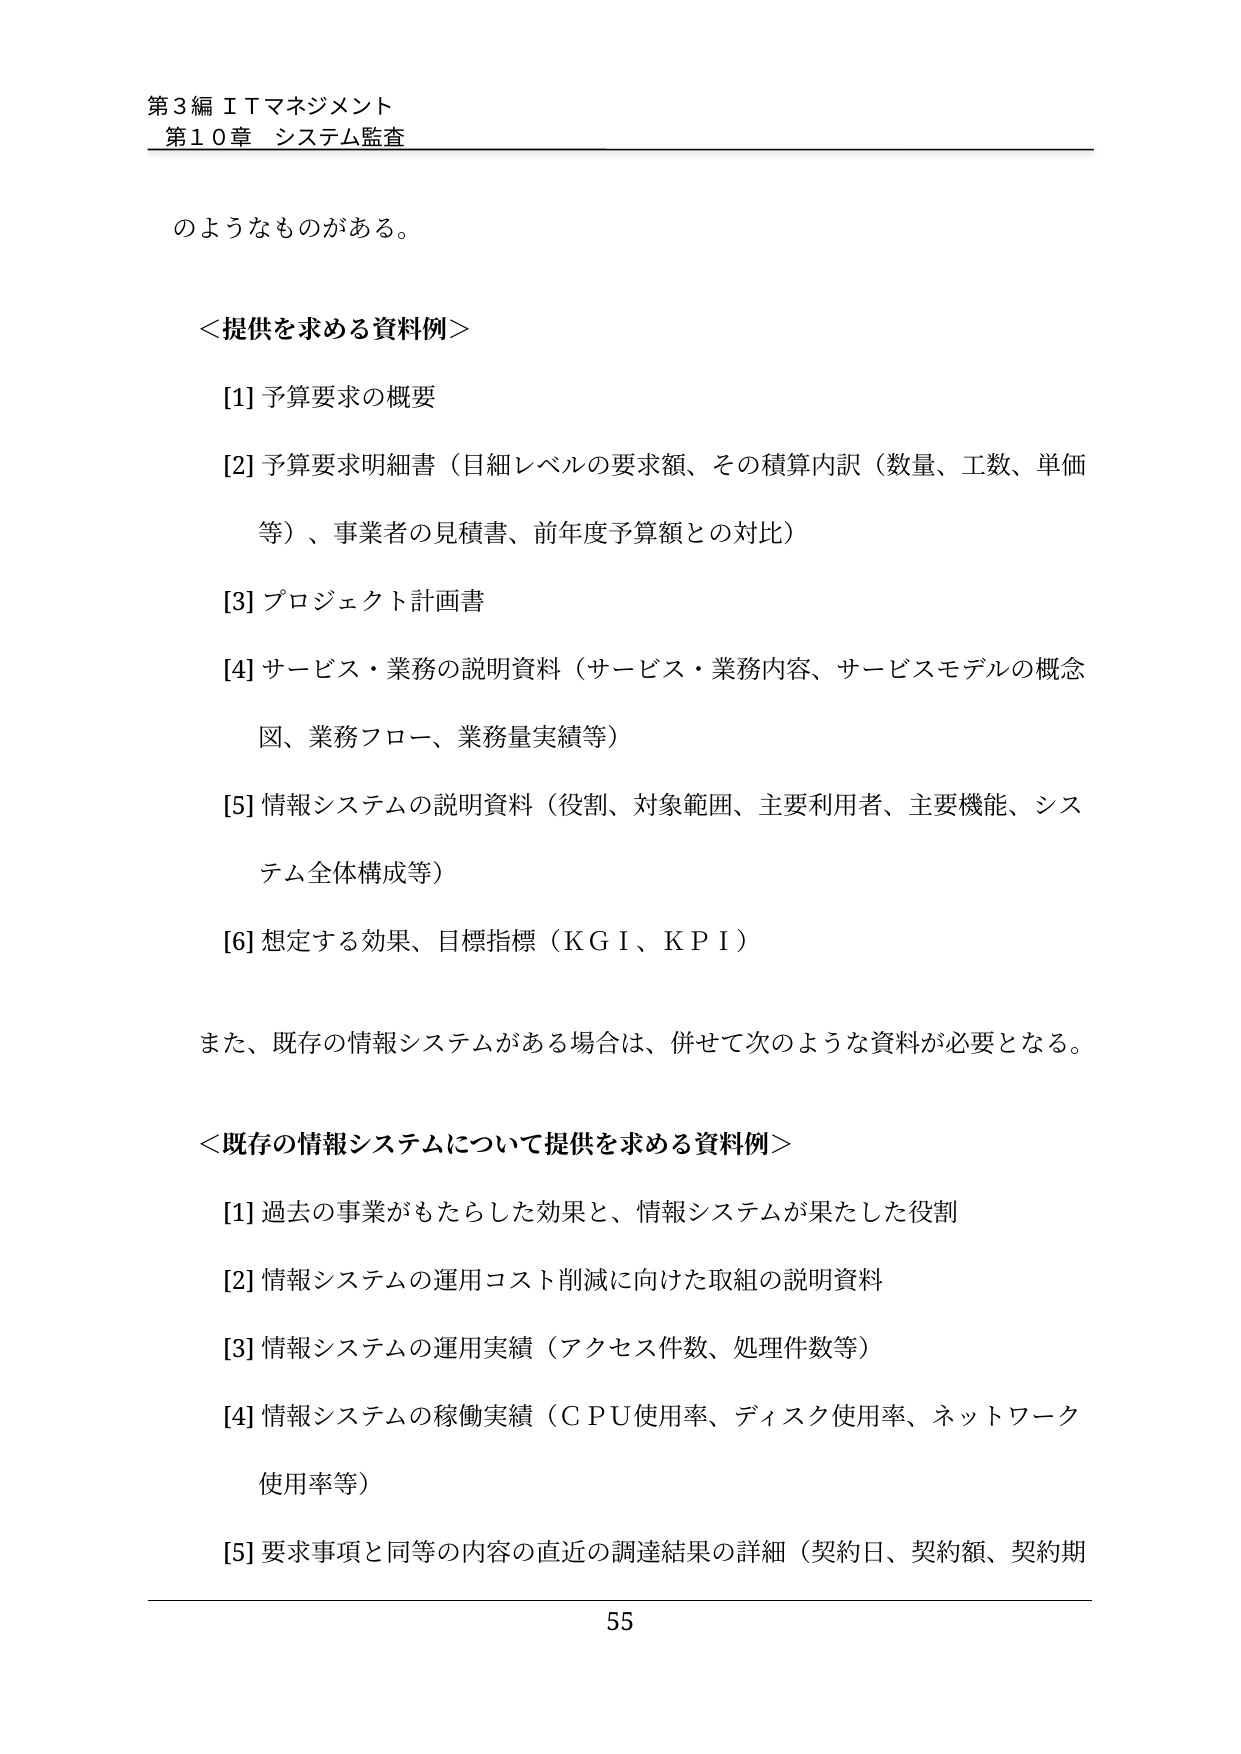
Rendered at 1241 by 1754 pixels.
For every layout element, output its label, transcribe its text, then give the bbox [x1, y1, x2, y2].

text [172, 192, 1092, 260]
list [223, 1517, 1092, 1585]
list プロジェクト計画書 [223, 566, 1092, 634]
list 予算要求明細書（目細レベルの要求額、その積算内訳（数量、工数、単価等）、事業者の見積書、前年度予算額との対比） [223, 430, 1092, 566]
text また、既存の情報システムがある場合は、併せて次のような資料が必要となる。 [172, 1007, 1092, 1075]
text ＜提供を求める資料例＞ [172, 294, 1092, 362]
list 過去の事業がもたらした効果と、情報システムが果たした役割 [223, 1177, 1092, 1245]
list 情報システムの運用コスト削減に向けた取組の説明資料 [223, 1245, 1092, 1313]
list 想定する効果、目標指標（ＫＧＩ、ＫＰＩ） [223, 906, 1092, 973]
list 情報システムの運用実績（アクセス件数、処理件数等） [223, 1313, 1092, 1381]
list サービス・業務の説明資料（サービス・業務内容、サービスモデルの概念図、業務フロー、業務量実績等） [223, 634, 1092, 770]
list 情報システムの稼働実績（ＣＰＵ使用率、ディスク使用率、ネットワーク使用率等） [223, 1381, 1092, 1517]
text ＜既存の情報システムについて提供を求める資料例＞ [172, 1109, 1092, 1177]
list 情報システムの説明資料（役割、対象範囲、主要利用者、主要機能、システム全体構成等） [223, 770, 1092, 906]
list 予算要求の概要 [223, 362, 1092, 430]
